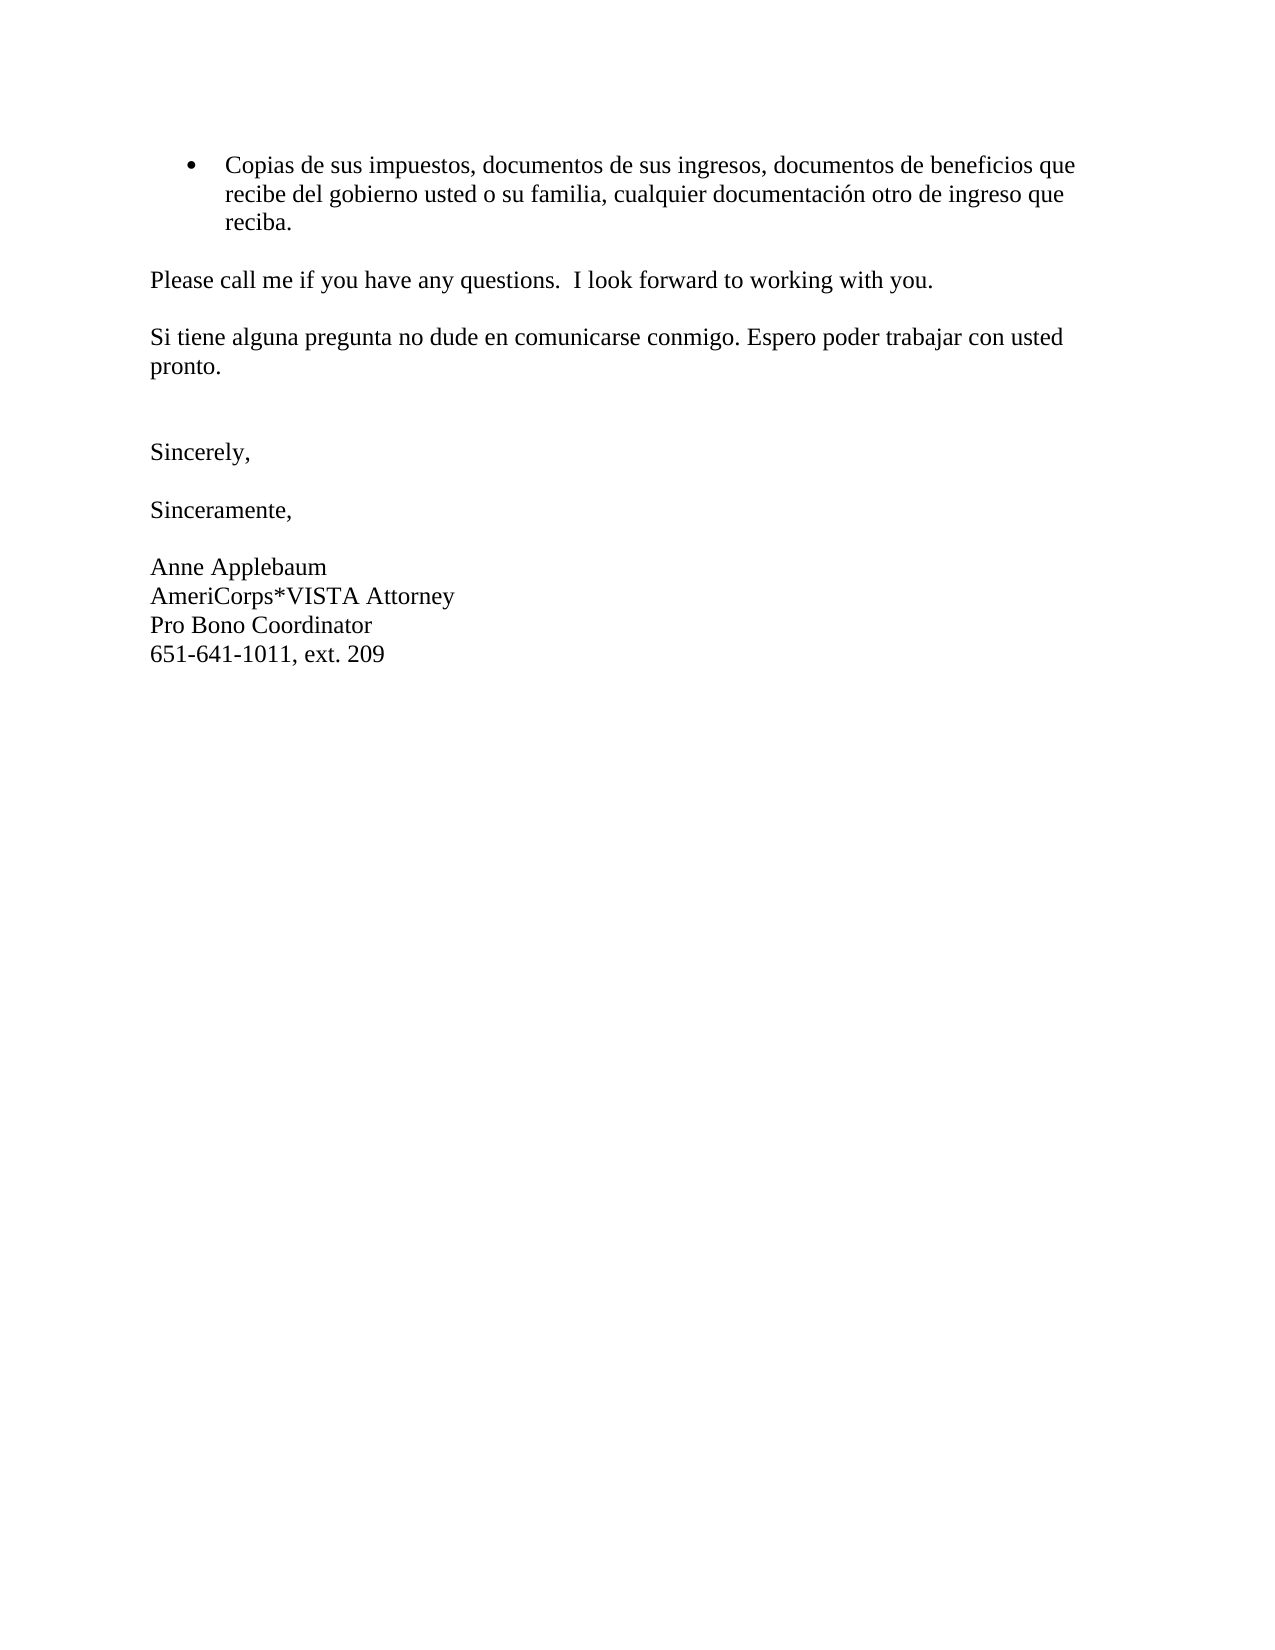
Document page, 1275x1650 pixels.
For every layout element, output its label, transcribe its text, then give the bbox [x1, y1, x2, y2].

text Please call me if you have any questions. I look forward to working with you. [150, 265, 1125, 294]
text Anne Applebaum [150, 552, 1125, 581]
list Copias de sus impuestos, documentos de sus ingresos, documentos de beneficios que recibe del gobierno usted o su familia, cualquier documentación otro de ingreso que reciba. [187, 150, 1125, 236]
text Pro Bono Coordinator [150, 610, 1125, 639]
text AmeriCorps*VISTA Attorney [150, 581, 1125, 610]
text 651-641-1011, ext. 209 [150, 639, 1125, 667]
text Sinceramente, [150, 495, 1125, 524]
text Si tiene alguna pregunta no dude en comunicarse conmigo. Espero poder trabajar con usted pronto. [150, 322, 1125, 380]
text Sincerely, [150, 437, 1125, 466]
